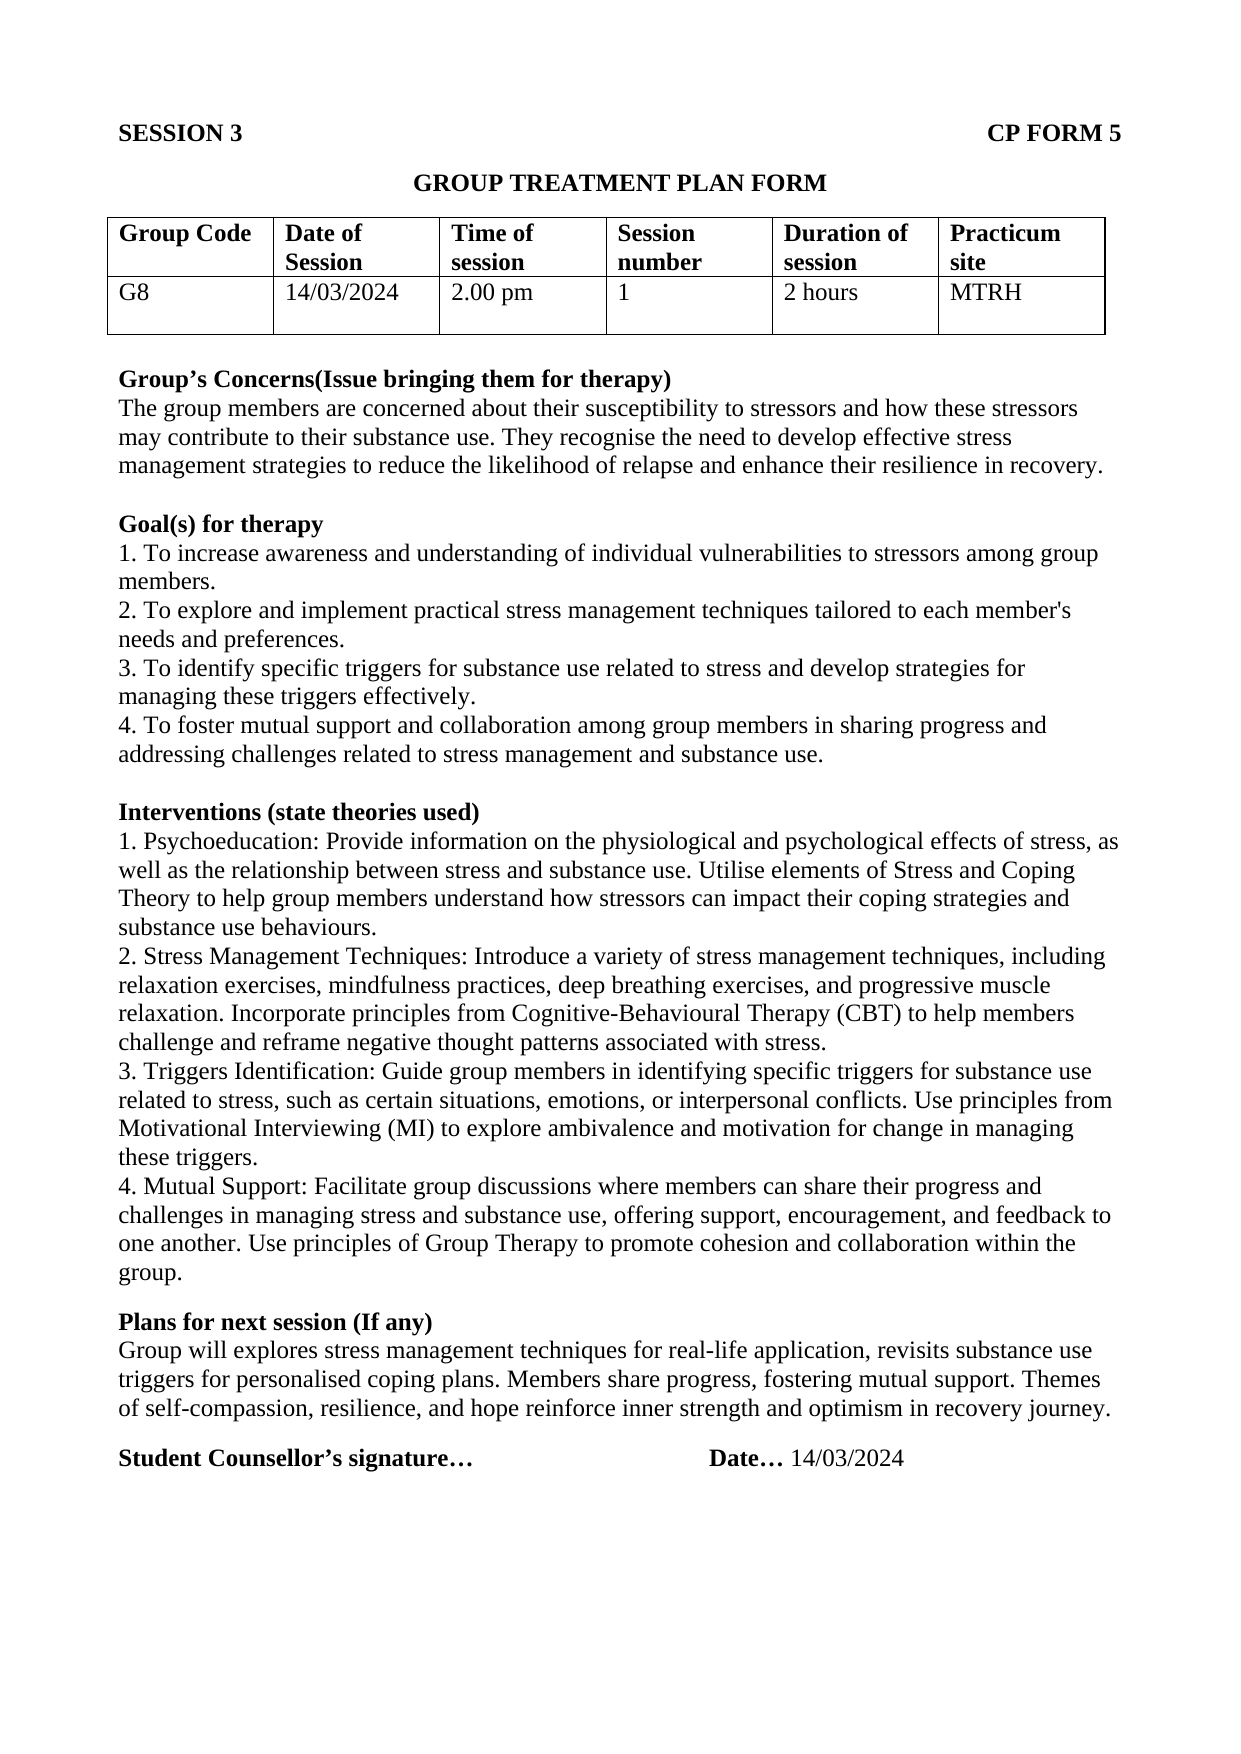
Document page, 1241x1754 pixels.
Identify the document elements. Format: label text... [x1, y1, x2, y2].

text GROUP TREATMENT PLAN FORM [118, 168, 1122, 196]
table_header Session number [607, 218, 772, 276]
text Interventions (state theories used) 1. Psychoeducation: Provide information on the physiological and psychological effects of stress, as well as the relationship between stress and substance use. Utilise elements of Stress and Coping Theory to help group members understand how stressors can impact their coping strategies and substance use behaviours. 2. Stress Management Techniques: Introduce a variety of stress management techniques, including relaxation exercises, mindfulness practices, deep breathing exercises, and progressive muscle relaxation. Incorporate principles from Cognitive-Behavioural Therapy (CBT) to help members challenge and reframe negative thought patterns associated with stress. 3. Triggers Identification: Guide group members in identifying specific triggers for substance use related to stress, such as certain situations, emotions, or interpersonal conflicts. Use principles from Motivational Interviewing (MI) to explore ambivalence and motivation for change in managing these triggers. 4. Mutual Support: Facilitate group discussions where members can share their progress and challenges in managing stress and substance use, offering support, encouragement, and feedback to one another. Use principles of Group Therapy to promote cohesion and collaboration within the group. [118, 797, 1122, 1286]
table_cell G8 [108, 277, 273, 334]
table_header Date of Session [274, 218, 439, 276]
table_header Duration of session [773, 218, 938, 276]
text Goal(s) for therapy 1. To increase awareness and understanding of individual vulnerabilities to stressors among group members. 2. To explore and implement practical stress management techniques tailored to each member's needs and preferences. 3. To identify specific triggers for substance use related to stress and develop strategies for managing these triggers effectively. 4. To foster mutual support and collaboration among group members in sharing progress and addressing challenges related to stress management and substance use. [118, 509, 1122, 768]
text Plans for next session (If any) Group will explores stress management techniques for real-life application, revisits substance use triggers for personalised coping plans. Members share progress, fostering mutual support. Themes of self-compassion, resilience, and hope reinforce inner strength and optimism in recovery journey. [118, 1307, 1122, 1422]
text SESSION 3 CP FORM 5 [118, 118, 1122, 147]
table_header Group Code [108, 218, 273, 276]
table_cell 2 hours [773, 277, 938, 334]
table_cell 1 [607, 277, 772, 334]
table_header Practicum site [939, 218, 1104, 276]
text Group’s Concerns(Issue bringing them for therapy) The group members are concerned about their susceptibility to stressors and how these stressors may contribute to their substance use. They recognise the need to develop effective stress management strategies to reduce the likelihood of relapse and enhance their resilience in recovery. [118, 335, 1122, 479]
text Student Counsellor’s signature… Date… 14/03/2024 [118, 1443, 1122, 1471]
table_cell 14/03/2024 [274, 277, 439, 334]
table_header Time of session [440, 218, 606, 276]
table_cell 2.00 pm [440, 277, 606, 334]
table_cell MTRH [939, 277, 1104, 334]
